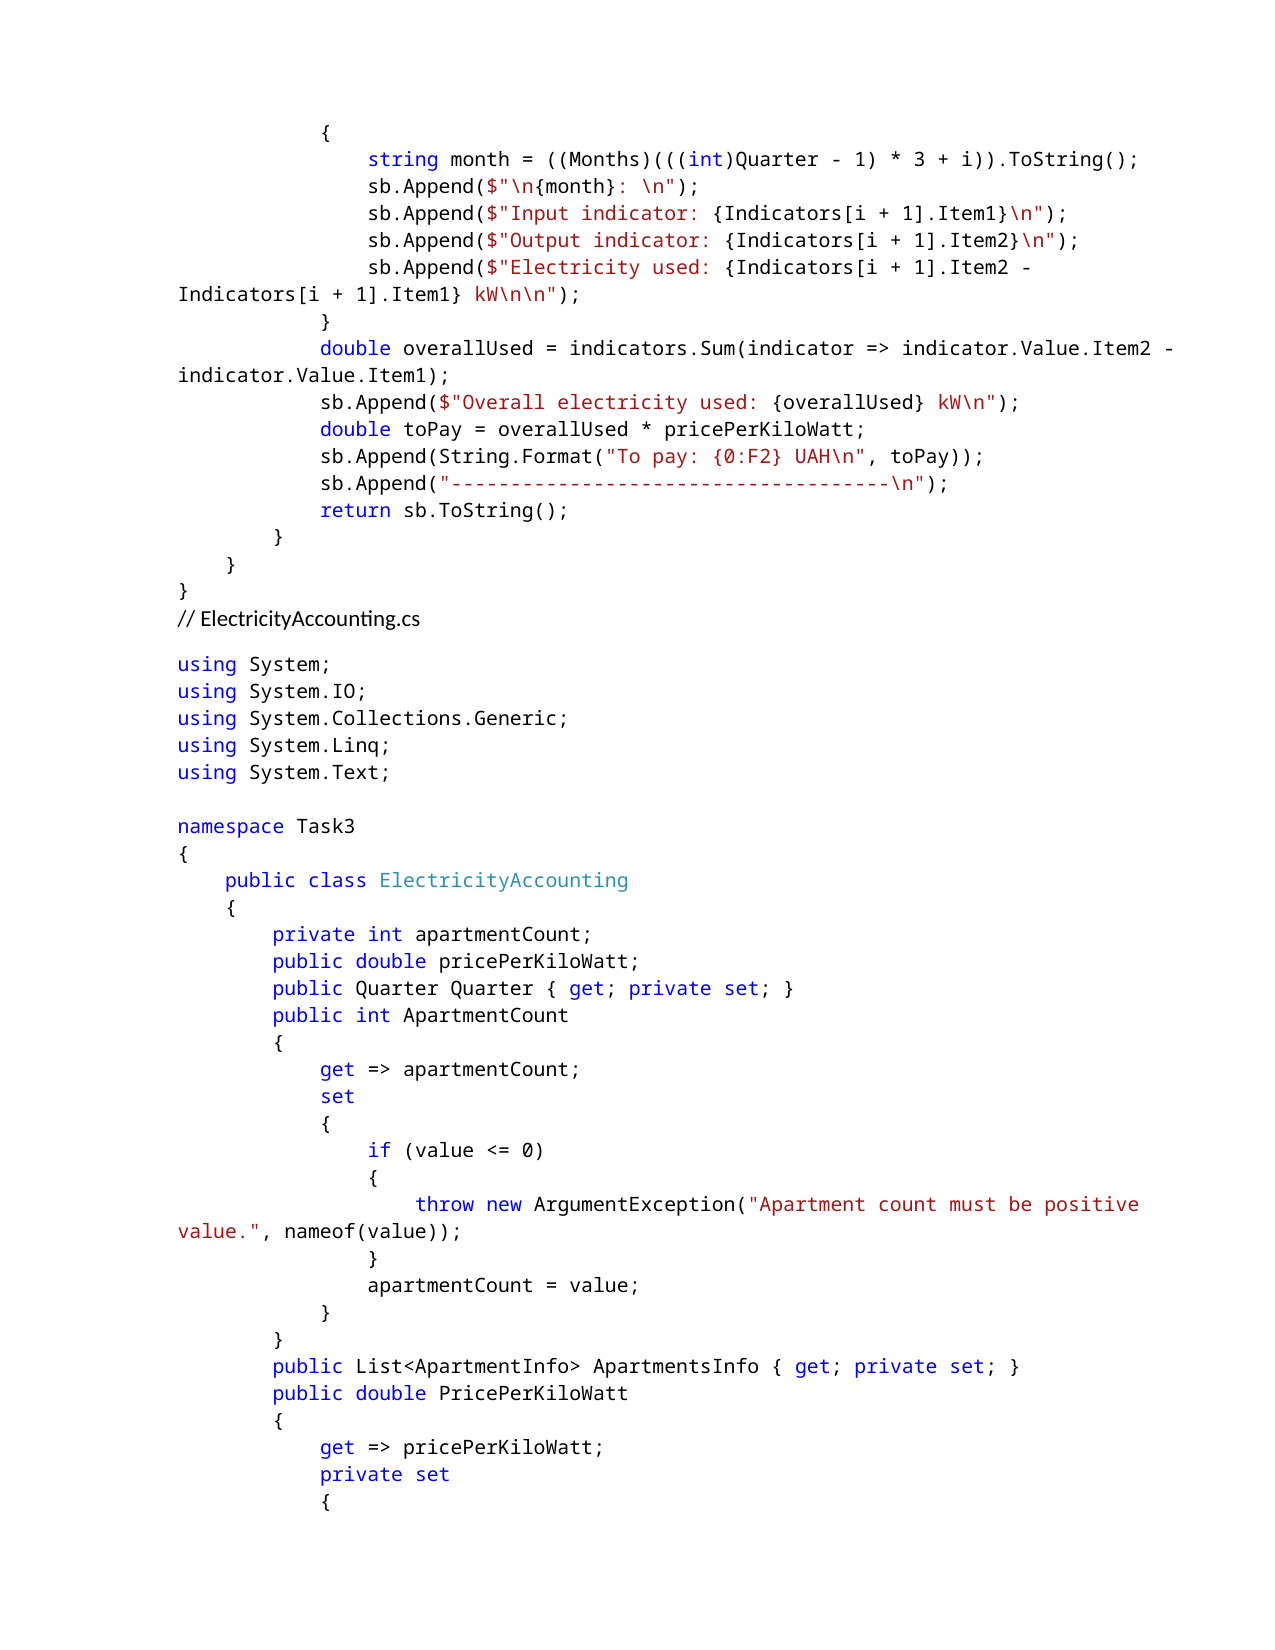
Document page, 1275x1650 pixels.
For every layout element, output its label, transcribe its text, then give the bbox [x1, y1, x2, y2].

text { [177, 1028, 1186, 1055]
text public double PricePerKiloWatt [177, 1379, 1186, 1406]
text using System; [177, 651, 1186, 678]
text public class ElectricityAccounting [177, 866, 1186, 893]
text sb.Append($"Electricity used: {Indicators[i + 1].Item2 - Indicators[i + 1].Item1} kW\n\n"); [177, 253, 1186, 307]
text public Quarter Quarter { get; private set; } [177, 974, 1186, 1001]
text using System.IO; [177, 678, 1186, 704]
text sb.Append($"Output indicator: {Indicators[i + 1].Item2}\n"); [177, 226, 1186, 253]
text { [177, 893, 1186, 920]
text apartmentCount = value; [177, 1271, 1186, 1298]
text { [177, 839, 1186, 866]
text } [177, 1325, 1186, 1352]
text { [177, 1163, 1186, 1190]
text public int ApartmentCount [177, 1001, 1186, 1028]
text { [177, 118, 1186, 145]
text private int apartmentCount; [177, 920, 1186, 947]
text { [177, 1487, 1186, 1514]
text set [177, 1082, 1186, 1109]
text throw new ArgumentException("Apartment count must be positive value.", nameof(value)); [177, 1190, 1186, 1244]
text using System.Collections.Generic; [177, 704, 1186, 732]
text } [177, 1298, 1186, 1325]
text return sb.ToString(); [177, 496, 1186, 523]
text sb.Append($"Overall electricity used: {overallUsed} kW\n"); [177, 388, 1186, 415]
text public List<ApartmentInfo> ApartmentsInfo { get; private set; } [177, 1352, 1186, 1379]
text { [177, 1109, 1186, 1136]
text } [177, 577, 1186, 604]
text public double pricePerKiloWatt; [177, 947, 1186, 974]
text } [177, 1244, 1186, 1271]
text sb.Append(String.Format("To pay: {0:F2} UAH\n", toPay)); [177, 442, 1186, 469]
text get => apartmentCount; [177, 1055, 1186, 1082]
text private set [177, 1460, 1186, 1487]
text double toPay = overallUsed * pricePerKiloWatt; [177, 415, 1186, 442]
text sb.Append($"Input indicator: {Indicators[i + 1].Item1}\n"); [177, 199, 1186, 226]
text using System.Linq; [177, 732, 1186, 758]
text namespace Task3 [177, 812, 1186, 839]
text string month = ((Months)(((int)Quarter - 1) * 3 + i)).ToString(); [177, 145, 1186, 172]
text sb.Append($"\n{month}: \n"); [177, 172, 1186, 199]
text using System.Text; [177, 758, 1186, 786]
text // ElectricityAccounting.cs [177, 604, 1186, 632]
text double overallUsed = indicators.Sum(indicator => indicator.Value.Item2 - indicator.Value.Item1); [177, 334, 1186, 388]
text } [177, 307, 1186, 334]
text sb.Append("-------------------------------------\n"); [177, 469, 1186, 496]
text { [177, 1406, 1186, 1433]
text get => pricePerKiloWatt; [177, 1433, 1186, 1460]
text if (value <= 0) [177, 1136, 1186, 1163]
text } [177, 550, 1186, 577]
text } [177, 523, 1186, 550]
